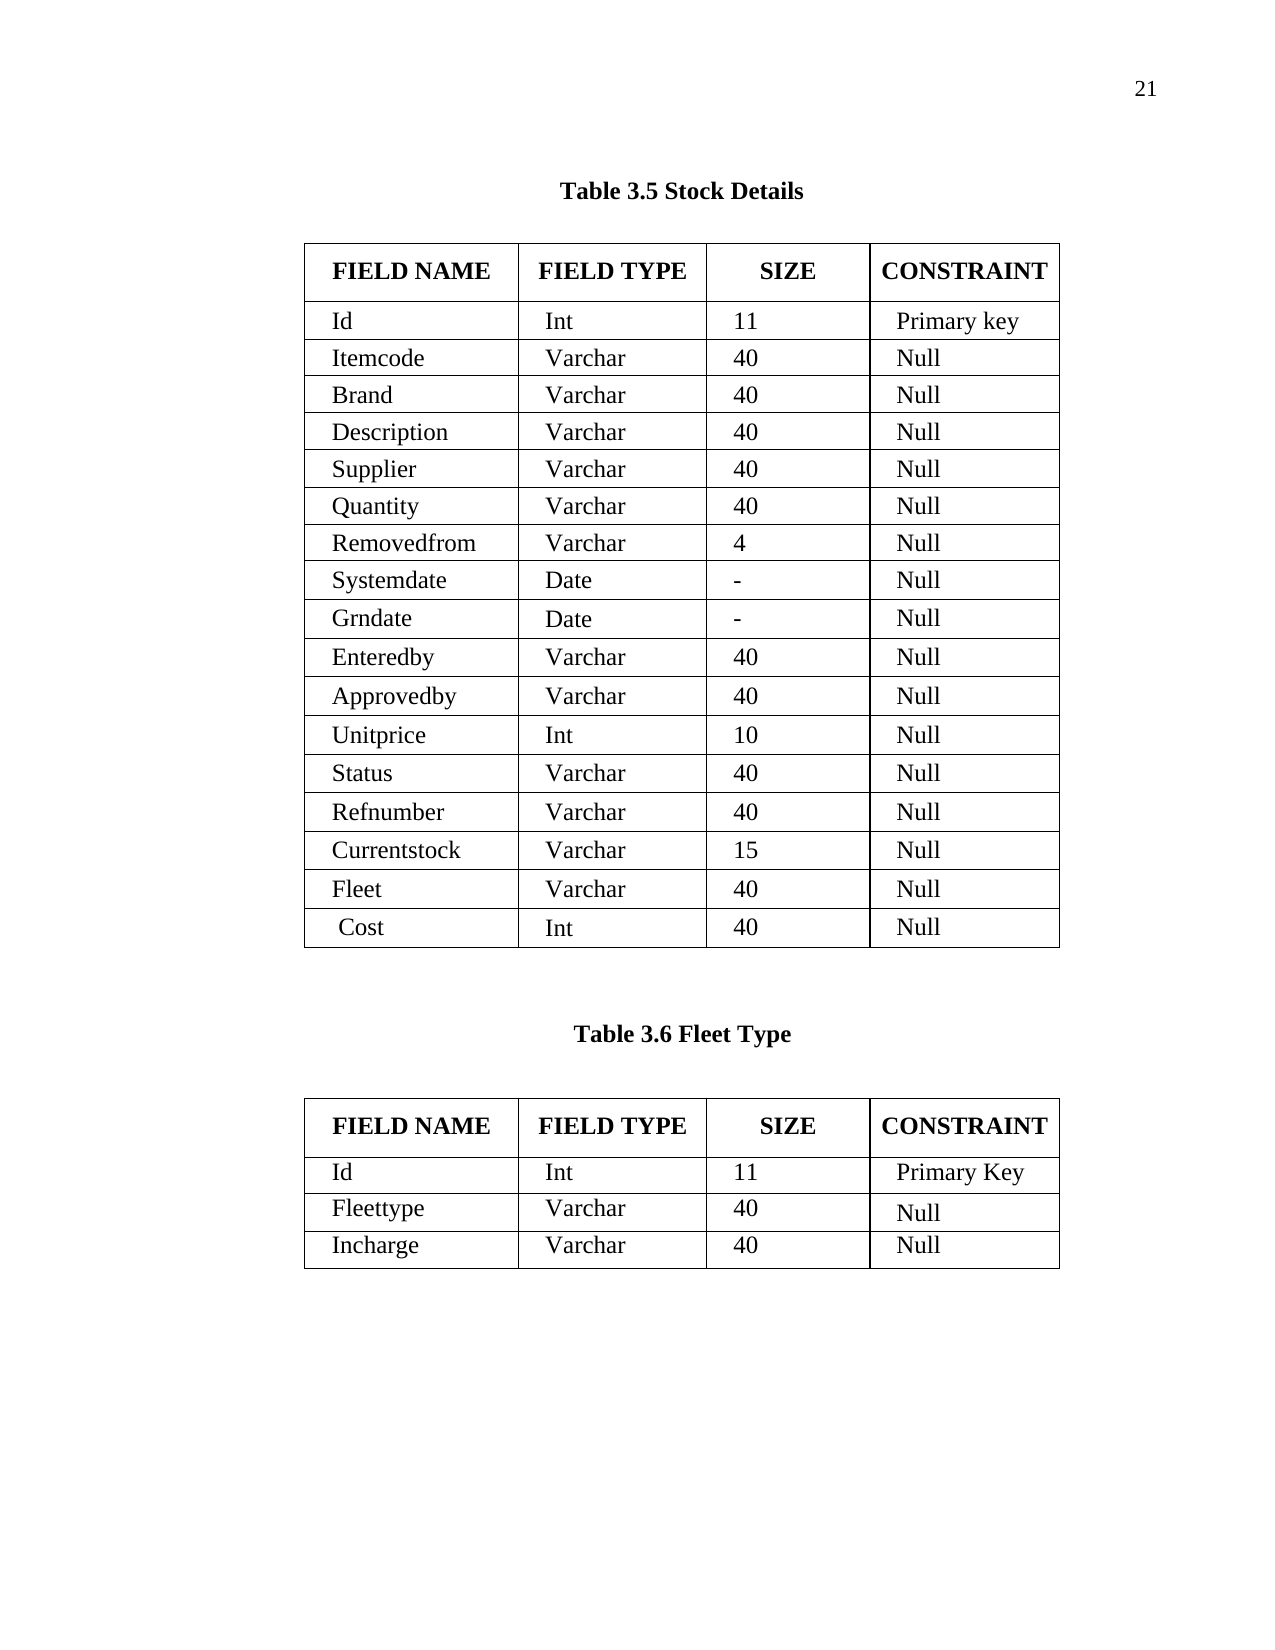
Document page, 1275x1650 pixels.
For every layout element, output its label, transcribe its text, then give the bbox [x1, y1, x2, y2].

table_cell Date [519, 600, 706, 638]
table_cell Varchar [519, 677, 706, 715]
table_cell Null [871, 1194, 1059, 1231]
table_cell Enteredby [305, 639, 518, 676]
table_cell 40 [707, 639, 869, 676]
table_cell Varchar [519, 832, 706, 869]
table_cell Supplier [305, 450, 518, 487]
table_cell 4 [707, 525, 869, 560]
text Table 3.5 Stock Details [182, 176, 1181, 204]
table_cell Null [871, 832, 1059, 869]
table_cell Null [871, 413, 1059, 449]
table_cell 40 [707, 909, 869, 947]
table_cell Varchar [519, 413, 706, 449]
table_cell Null [871, 600, 1059, 638]
table_cell Description [305, 413, 518, 449]
table_header SIZE [707, 244, 869, 301]
table_cell Null [871, 525, 1059, 560]
table_cell Id [305, 1158, 518, 1193]
table_cell Systemdate [305, 561, 518, 599]
text Table 3.6 Fleet Type [183, 1019, 1181, 1047]
table_cell Null [871, 450, 1059, 487]
table_header FIELD NAME [305, 244, 518, 301]
table_cell 11 [707, 1158, 869, 1193]
table_header FIELD TYPE [519, 244, 706, 301]
table_cell Null [871, 793, 1059, 831]
table_cell Fleet [305, 870, 518, 908]
table_cell Varchar [519, 1232, 706, 1267]
table_cell Approvedby [305, 677, 518, 715]
table_header FIELD TYPE [519, 1099, 706, 1157]
table_cell Null [871, 755, 1059, 792]
table_cell 11 [707, 302, 869, 338]
table_cell Varchar [519, 488, 706, 523]
table_cell Varchar [519, 1194, 706, 1231]
table_cell Varchar [519, 376, 706, 412]
table_cell Primary Key [871, 1158, 1059, 1193]
table_cell Brand [305, 376, 518, 412]
table_cell 15 [707, 832, 869, 869]
table_header CONSTRAINT [871, 244, 1059, 301]
table_cell Quantity [305, 488, 518, 523]
table_cell 40 [707, 677, 869, 715]
table_cell - [707, 561, 869, 599]
table_cell Null [871, 639, 1059, 676]
table_cell Varchar [519, 525, 706, 560]
table_cell 40 [707, 1194, 869, 1231]
table_cell Primary key [871, 302, 1059, 338]
table_cell Grndate [305, 600, 518, 638]
table_cell Null [871, 677, 1059, 715]
table_cell 40 [707, 1232, 869, 1267]
table_cell Currentstock [305, 832, 518, 869]
table_cell Null [871, 561, 1059, 599]
table_cell Cost [305, 909, 518, 947]
table_cell 10 [707, 716, 869, 754]
table_cell Varchar [519, 870, 706, 908]
table_cell 40 [707, 413, 869, 449]
table_cell Int [519, 1158, 706, 1193]
table_cell Null [871, 488, 1059, 523]
table_header SIZE [707, 1099, 869, 1157]
table_cell 40 [707, 450, 869, 487]
table_cell 40 [707, 793, 869, 831]
table_cell Unitprice [305, 716, 518, 754]
table_cell Null [871, 716, 1059, 754]
table_cell Null [871, 1232, 1059, 1267]
table_cell - [707, 600, 869, 638]
table_cell Varchar [519, 639, 706, 676]
table_cell Null [871, 909, 1059, 947]
table_cell Varchar [519, 755, 706, 792]
table_cell Null [871, 376, 1059, 412]
table_cell 40 [707, 488, 869, 523]
table_cell Int [519, 302, 706, 338]
table_cell Fleettype [305, 1194, 518, 1231]
table_cell 40 [707, 870, 869, 908]
table_cell Id [305, 302, 518, 338]
table_cell Refnumber [305, 793, 518, 831]
table_cell Null [871, 340, 1059, 375]
table_cell Removedfrom [305, 525, 518, 560]
table_cell Int [519, 716, 706, 754]
table_cell 40 [707, 340, 869, 375]
table_cell Itemcode [305, 340, 518, 375]
table_header FIELD NAME [305, 1099, 518, 1157]
table_cell Varchar [519, 793, 706, 831]
table_cell Date [519, 561, 706, 599]
table_cell 40 [707, 376, 869, 412]
table_header CONSTRAINT [871, 1099, 1059, 1157]
table_cell Int [519, 909, 706, 947]
table_cell Status [305, 755, 518, 792]
table_cell Varchar [519, 450, 706, 487]
table_cell 40 [707, 755, 869, 792]
table_cell Incharge [305, 1232, 518, 1267]
table_cell Varchar [519, 340, 706, 375]
table_cell Null [871, 870, 1059, 908]
